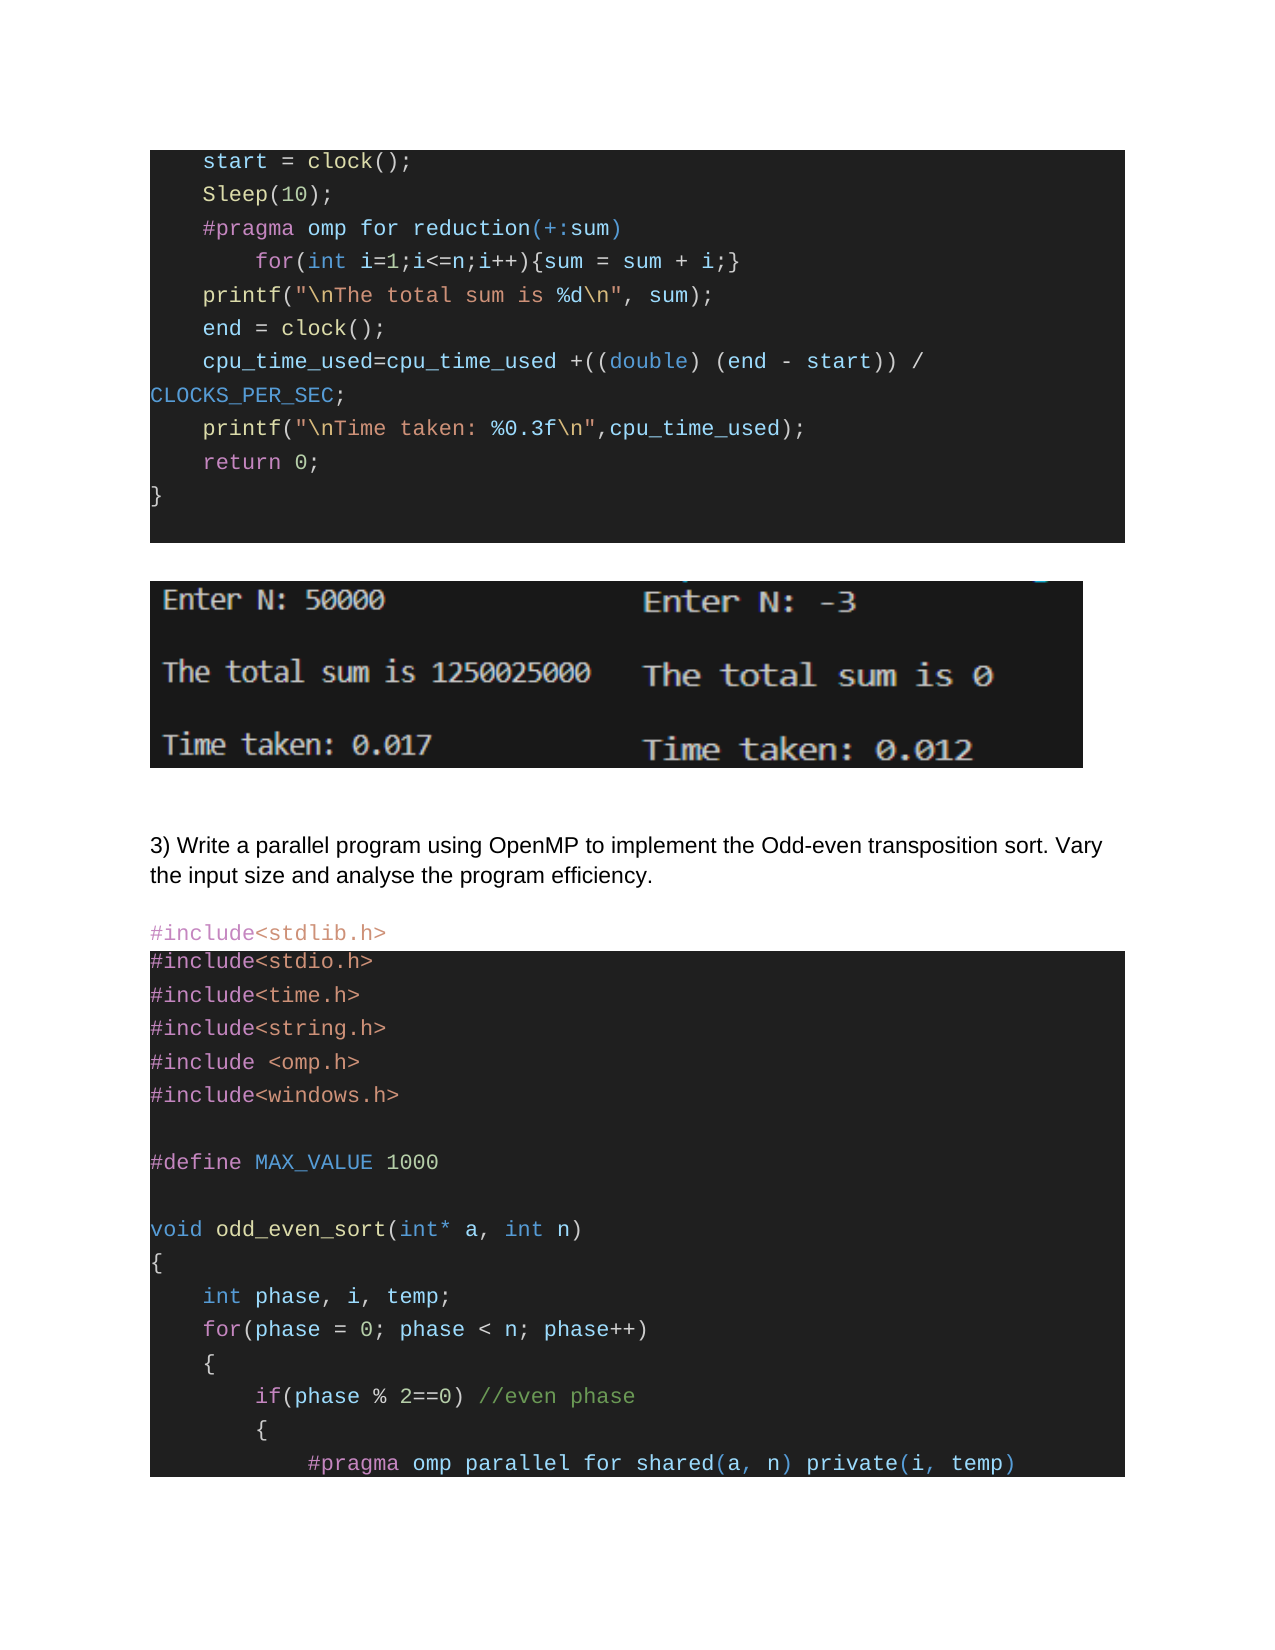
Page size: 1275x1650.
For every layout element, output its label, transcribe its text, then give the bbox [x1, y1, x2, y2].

text int phase, i, temp; [150, 1285, 1125, 1310]
text for(phase = 0; phase < n; phase++) [150, 1318, 1125, 1343]
text printf("\nTime taken: %0.3f\n",cpu_time_used); [150, 417, 1125, 442]
text void odd_even_sort(int* a, int n) [150, 1218, 1125, 1243]
text #include <omp.h> [150, 1051, 1125, 1076]
text #pragma omp for reduction(+:sum) [150, 217, 1125, 242]
text #include<stdio.h> [150, 951, 1125, 975]
text } [150, 484, 1125, 509]
text start = clock(); [150, 150, 1125, 175]
text 3) Write a parallel program using OpenMP to implement the Odd-even transposition sort. Vary the input size and analyse the program efficiency. #include<stdlib.h> [150, 832, 1125, 947]
text printf("\nThe total sum is %d\n", sum); [150, 284, 1125, 308]
text #include<time.h> [150, 984, 1125, 1009]
text if(phase % 2==0) //even phase [150, 1385, 1125, 1410]
text #include<windows.h> [150, 1084, 1125, 1109]
text { [150, 1352, 1125, 1377]
picture [150, 581, 1083, 768]
text { [150, 1251, 1125, 1276]
text { [150, 1419, 1125, 1443]
text #define MAX_VALUE 1000 [150, 1151, 1125, 1176]
text cpu_time_used=cpu_time_used +((double) (end - start)) / CLOCKS_PER_SEC; [150, 351, 1125, 409]
text end = clock(); [150, 317, 1125, 342]
text for(int i=1;i<=n;i++){sum = sum + i;} [150, 250, 1125, 275]
text #include<string.h> [150, 1017, 1125, 1042]
text return 0; [150, 451, 1125, 476]
text #pragma omp parallel for shared(a, n) private(i, temp) [150, 1452, 1125, 1477]
text Sleep(10); [150, 183, 1125, 208]
